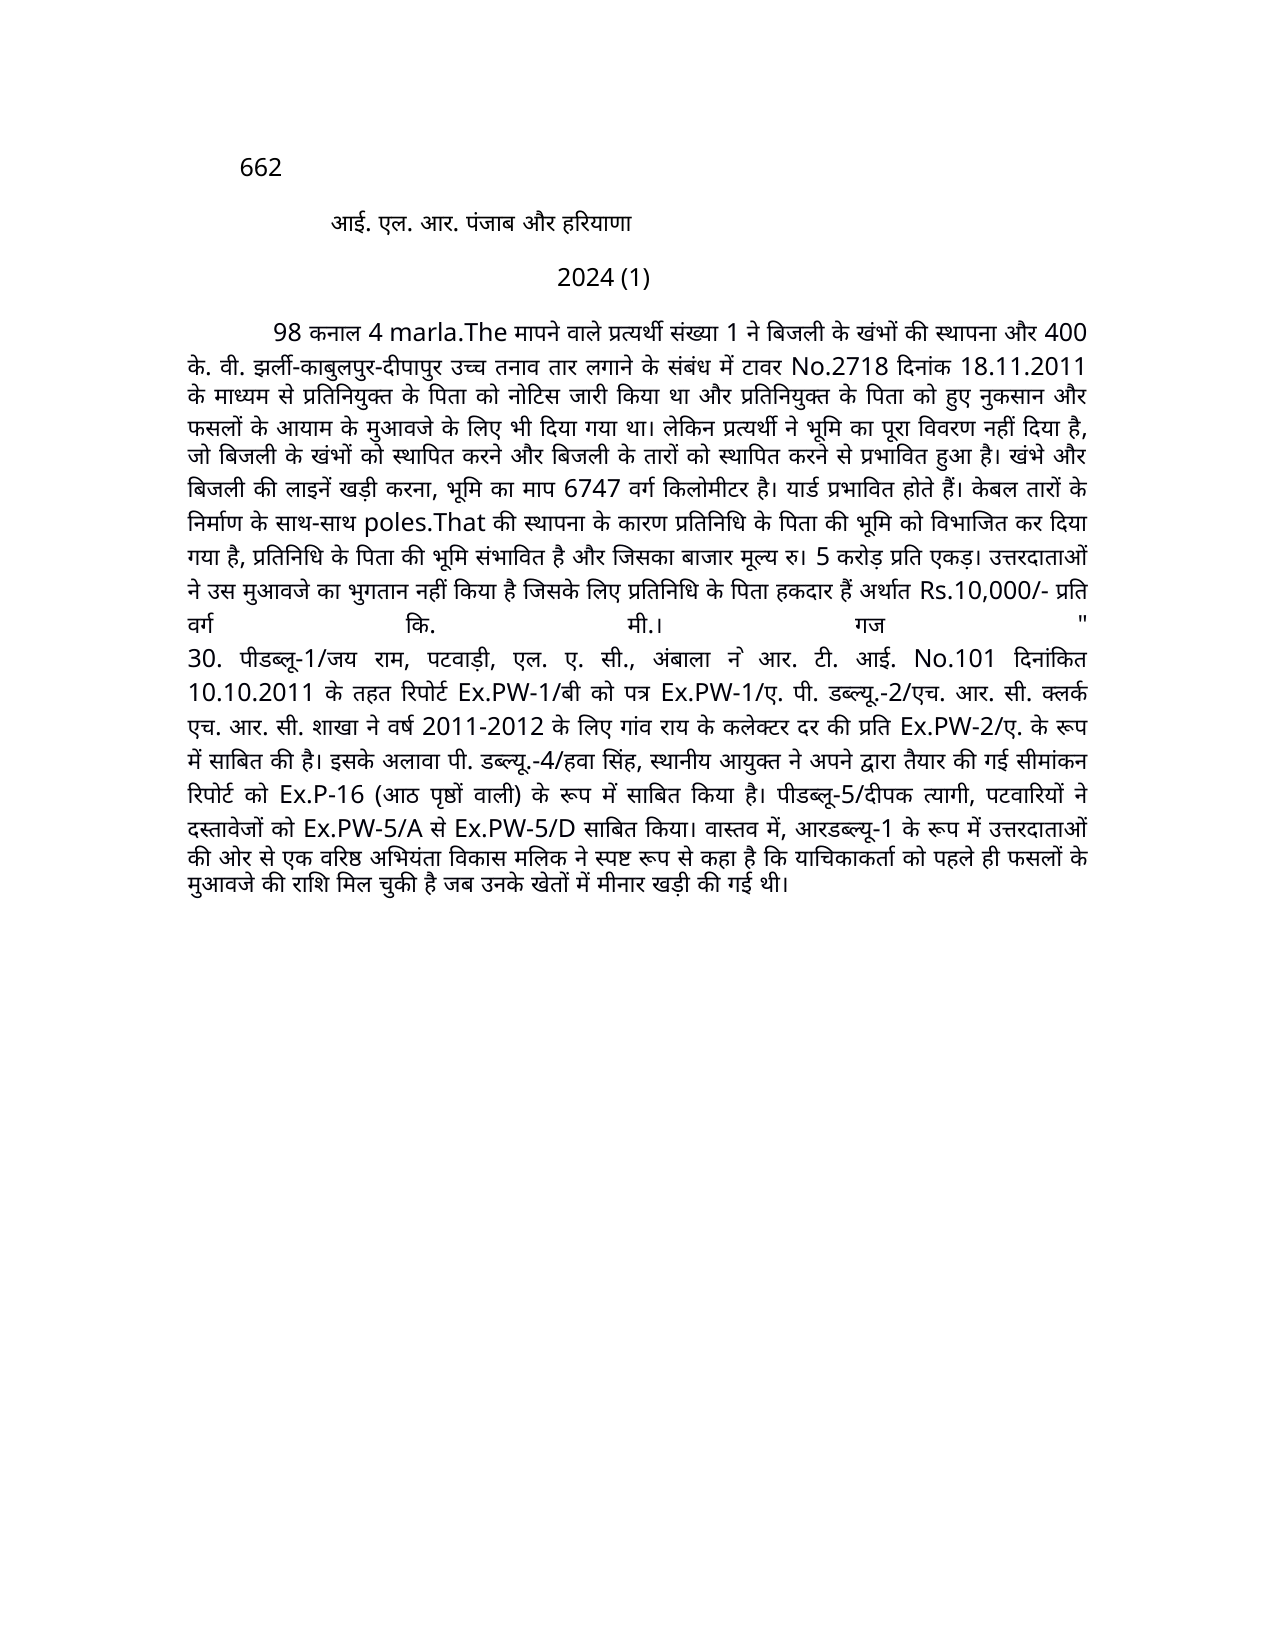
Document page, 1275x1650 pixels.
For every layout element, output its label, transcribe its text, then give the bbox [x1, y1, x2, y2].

text आई. एल. आर. पंजाब और हरियाणा [187, 205, 1087, 239]
text 662 [187, 150, 1087, 184]
text 2024 (1) [187, 260, 1087, 294]
text 98 कनाल 4 marla.The मापने वाले प्रत्यर्थी संख्या 1 ने बिजली के खंभों की स्थापना और 400 के. वी. झर्ली-काबुलपुर-दीपापुर उच्च तनाव तार लगाने के संबंध में टावर No.2718 दिनांक 18.11.2011 के माध्यम से प्रतिनियुक्त के पिता को नोटिस जारी किया था और प्रतिनियुक्त के पिता को हुए नुकसान और फसलों के आयाम के मुआवजे के लिए भी दिया गया था। लेकिन प्रत्यर्थी ने भूमि का पूरा विवरण नहीं दिया है, जो बिजली के खंभों को स्थापित करने और बिजली के तारों को स्थापित करने से प्रभावित हुआ है। खंभे और बिजली की लाइनें खड़ी करना, भूमि का माप 6747 वर्ग किलोमीटर है। यार्ड प्रभावित होते हैं। केबल तारों के निर्माण के साथ-साथ poles.That की स्थापना के कारण प्रतिनिधि के पिता की भूमि को विभाजित कर दिया गया है, प्रतिनिधि के पिता की भूमि संभावित है और जिसका बाजार मूल्य रु। 5 करोड़ प्रति एकड़। उत्तरदाताओं ने उस मुआवजे का भुगतान नहीं किया है जिसके लिए प्रतिनिधि के पिता हकदार हैं अर्थात Rs.10,000/- प्रति वर्ग कि. मी.। गज " 30. पीडब्लू-1/जय राम, पटवाड़ी, एल. ए. सी., अंबाला ने आर. टी. आई. No.101 दिनांकित 10.10.2011 के तहत रिपोर्ट Ex.PW-1/बी को पत्र Ex.PW-1/ए. पी. डब्ल्यू.-2/एच. आर. सी. क्लर्क एच. आर. सी. शाखा ने वर्ष 2011-2012 के लिए गांव राय के कलेक्टर दर की प्रति Ex.PW-2/ए. के रूप में साबित की है। इसके अलावा पी. डब्ल्यू.-4/हवा सिंह, स्थानीय आयुक्त ने अपने द्वारा तैयार की गई सीमांकन रिपोर्ट को Ex.P-16 (आठ पृष्ठों वाली) के रूप में साबित किया है। पीडब्लू-5/दीपक त्यागी, पटवारियों ने दस्तावेजों को Ex.PW-5/A से Ex.PW-5/D साबित किया। वास्तव में, आरडब्ल्यू-1 के रूप में उत्तरदाताओं की ओर से एक वरिष्ठ अभियंता विकास मलिक ने स्पष्ट रूप से कहा है कि याचिकाकर्ता को पहले ही फसलों के मुआवजे की राशि मिल चुकी है जब उनके खेतों में मीनार खड़ी की गई थी। [187, 315, 1087, 898]
